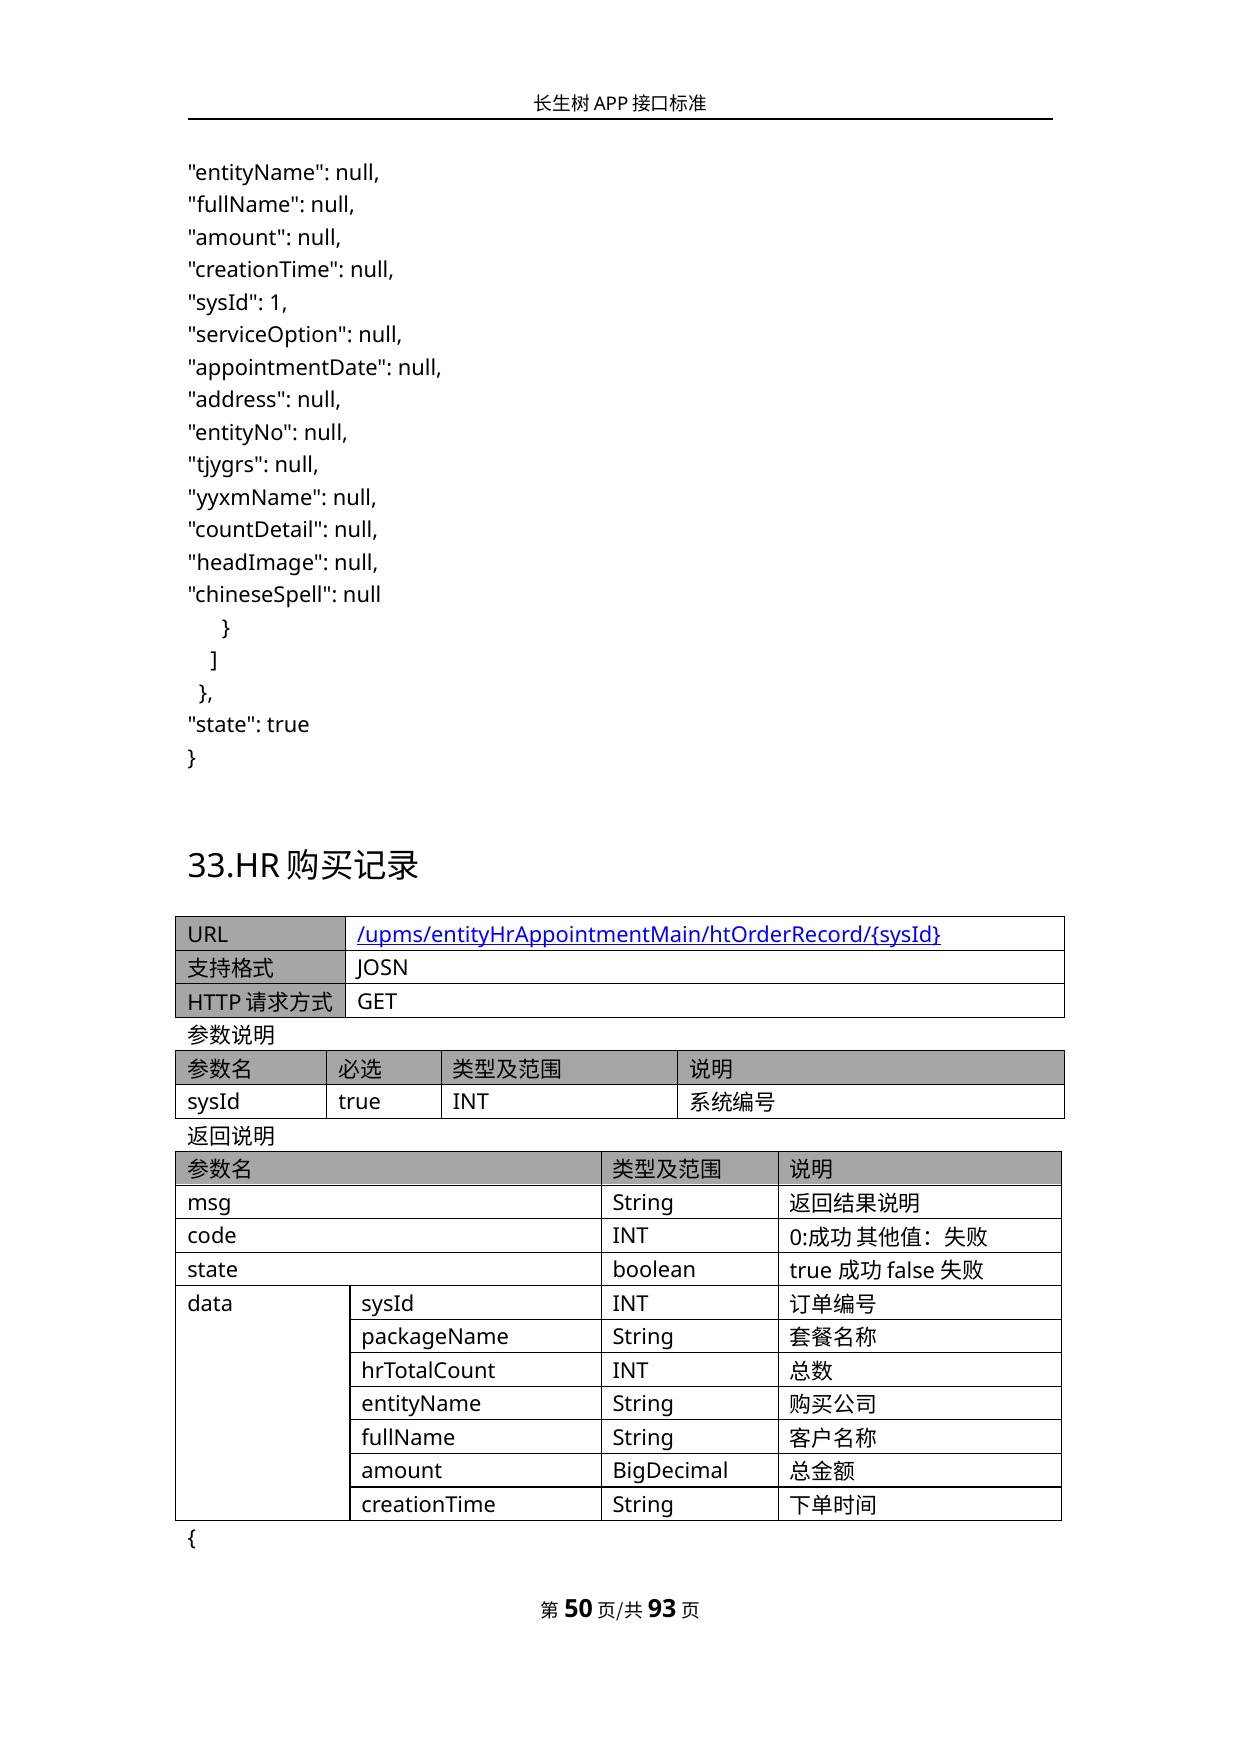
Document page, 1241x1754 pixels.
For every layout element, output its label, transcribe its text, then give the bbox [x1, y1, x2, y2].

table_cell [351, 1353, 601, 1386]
text 参数说明 [187, 1018, 1053, 1050]
text "chineseSpell": null [187, 578, 1053, 611]
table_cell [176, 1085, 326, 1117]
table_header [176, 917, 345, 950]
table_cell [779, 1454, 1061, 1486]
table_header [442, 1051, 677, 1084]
text 返回说明 [187, 1119, 1053, 1151]
text "sysId": 1, [187, 286, 1053, 318]
text "countDetail": null, [187, 513, 1053, 546]
text }, [187, 676, 1053, 708]
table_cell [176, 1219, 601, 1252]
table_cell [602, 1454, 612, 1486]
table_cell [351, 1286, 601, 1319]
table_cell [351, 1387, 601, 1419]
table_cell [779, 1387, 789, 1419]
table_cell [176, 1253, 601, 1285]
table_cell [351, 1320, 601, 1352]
text "yyxmName": null, [187, 481, 1053, 513]
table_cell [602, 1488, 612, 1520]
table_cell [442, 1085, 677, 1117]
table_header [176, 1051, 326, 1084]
text ] [187, 643, 1053, 676]
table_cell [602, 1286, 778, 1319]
text } [187, 741, 1053, 773]
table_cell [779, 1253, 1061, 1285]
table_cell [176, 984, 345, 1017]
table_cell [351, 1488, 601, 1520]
text "headImage": null, [187, 546, 1053, 578]
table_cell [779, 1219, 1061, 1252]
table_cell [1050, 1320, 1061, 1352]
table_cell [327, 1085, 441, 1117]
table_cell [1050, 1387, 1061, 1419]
text "appointmentDate": null, [187, 351, 1053, 383]
text "amount": null, [187, 221, 1053, 253]
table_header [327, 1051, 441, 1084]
text "address": null, [187, 383, 1053, 416]
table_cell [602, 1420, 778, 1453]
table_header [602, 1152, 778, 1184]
text "fullName": null, [187, 188, 1053, 221]
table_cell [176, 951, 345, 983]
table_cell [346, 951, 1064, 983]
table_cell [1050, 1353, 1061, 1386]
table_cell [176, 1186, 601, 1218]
text "creationTime": null, [187, 253, 1053, 286]
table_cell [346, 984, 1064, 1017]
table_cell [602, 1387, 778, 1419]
subtitle 33.HR购买记录 [187, 831, 1053, 896]
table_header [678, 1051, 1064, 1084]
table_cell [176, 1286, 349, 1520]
text "serviceOption": null, [187, 318, 1053, 351]
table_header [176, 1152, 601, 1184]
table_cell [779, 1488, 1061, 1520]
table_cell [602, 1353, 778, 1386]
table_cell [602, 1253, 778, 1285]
text "entityName": null, [187, 156, 1053, 188]
text } [187, 611, 1053, 643]
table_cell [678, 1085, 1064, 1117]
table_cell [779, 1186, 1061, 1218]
text { [187, 1521, 1053, 1553]
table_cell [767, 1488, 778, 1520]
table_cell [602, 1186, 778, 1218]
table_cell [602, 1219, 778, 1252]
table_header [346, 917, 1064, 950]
text "state": true [187, 708, 1053, 741]
text "entityNo": null, [187, 416, 1053, 448]
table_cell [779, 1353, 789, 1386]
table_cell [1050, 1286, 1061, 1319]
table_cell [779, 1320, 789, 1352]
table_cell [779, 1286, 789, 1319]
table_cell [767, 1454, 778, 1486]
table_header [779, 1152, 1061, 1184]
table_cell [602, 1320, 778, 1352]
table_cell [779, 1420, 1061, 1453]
text "tjygrs": null, [187, 448, 1053, 481]
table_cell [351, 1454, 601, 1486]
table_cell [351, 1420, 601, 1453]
